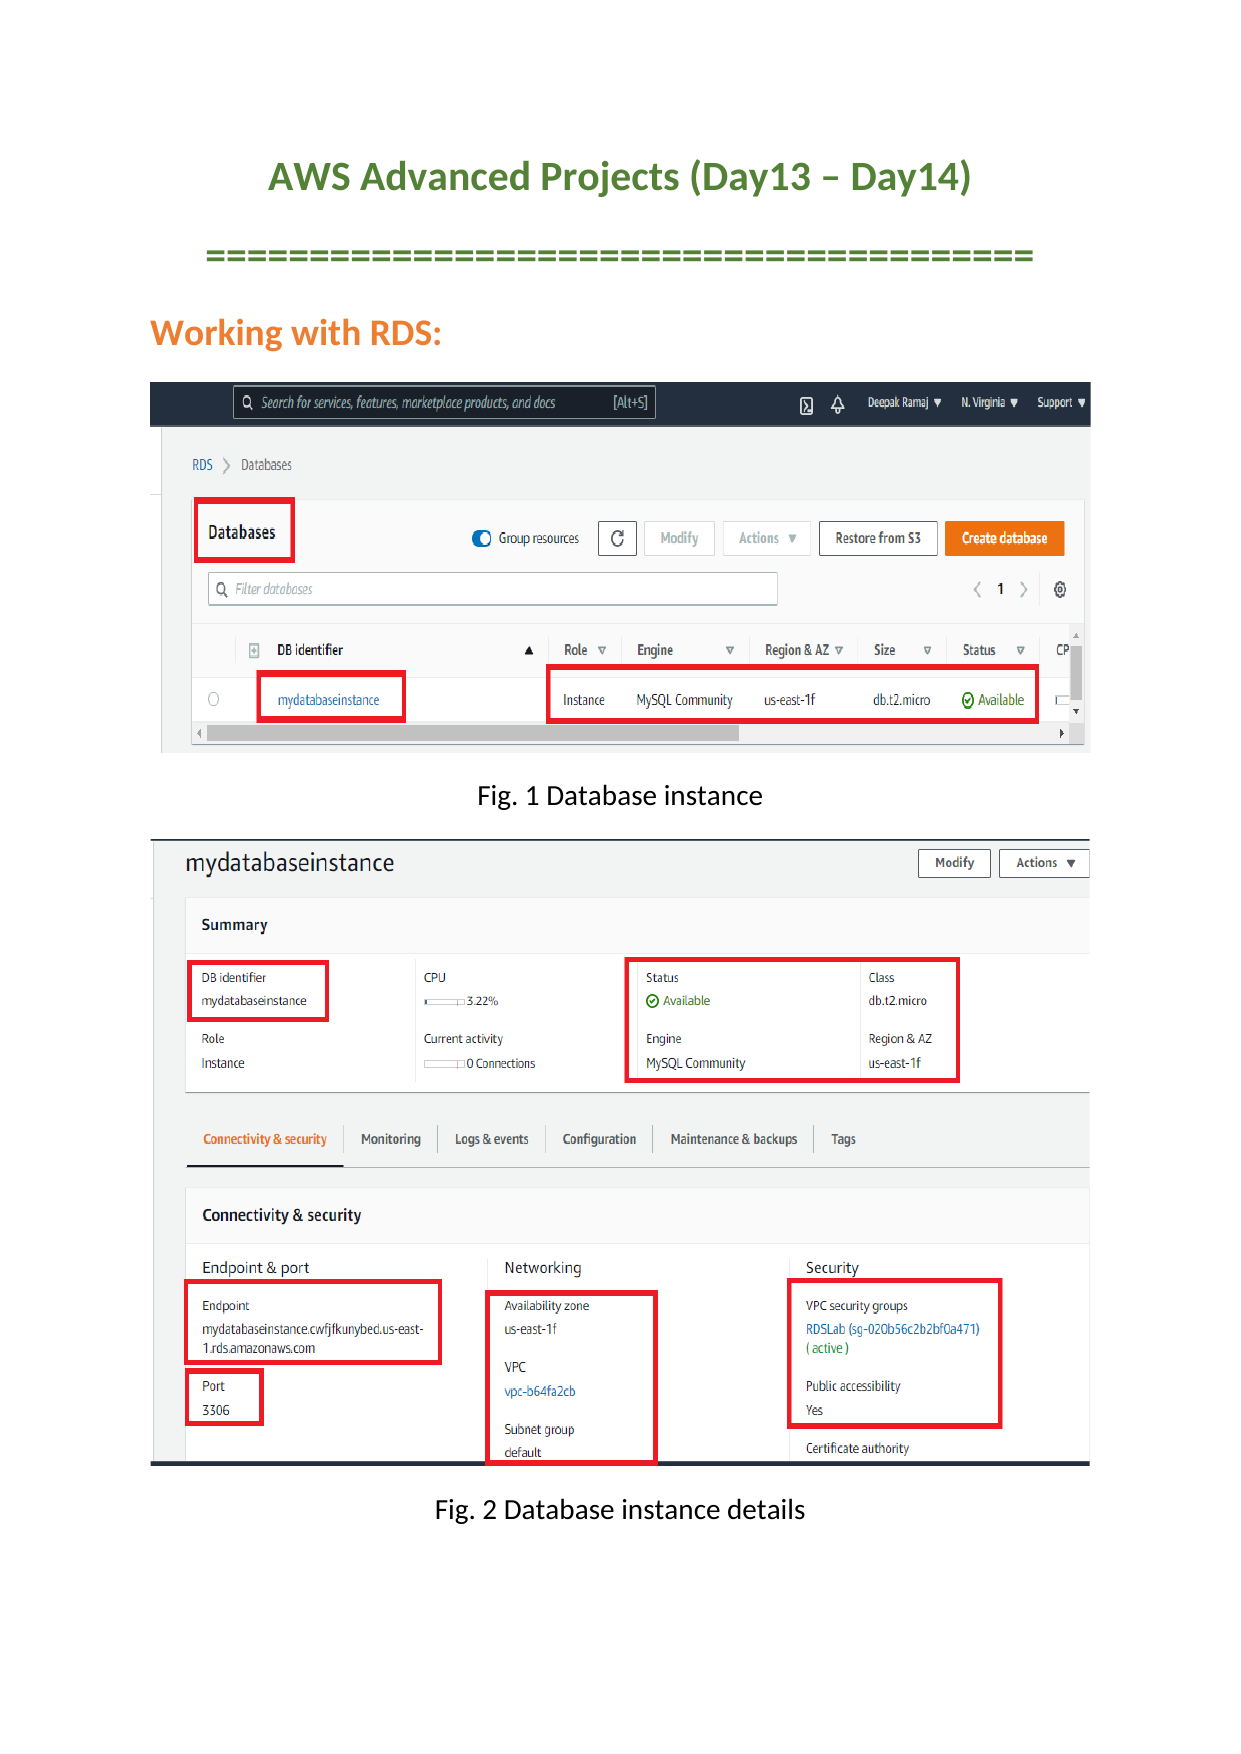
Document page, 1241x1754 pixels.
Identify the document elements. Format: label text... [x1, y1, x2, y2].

text Working with RDS: [150, 308, 1090, 354]
text AWS Advanced Projects (Day13 – Day14) [150, 150, 1090, 201]
picture [150, 382, 1091, 753]
text Fig. 1 Database instance [150, 777, 1090, 813]
text Fig. 2 Database instance details [150, 1491, 1090, 1526]
text ======================================== [150, 229, 1090, 280]
picture [150, 839, 1090, 1466]
